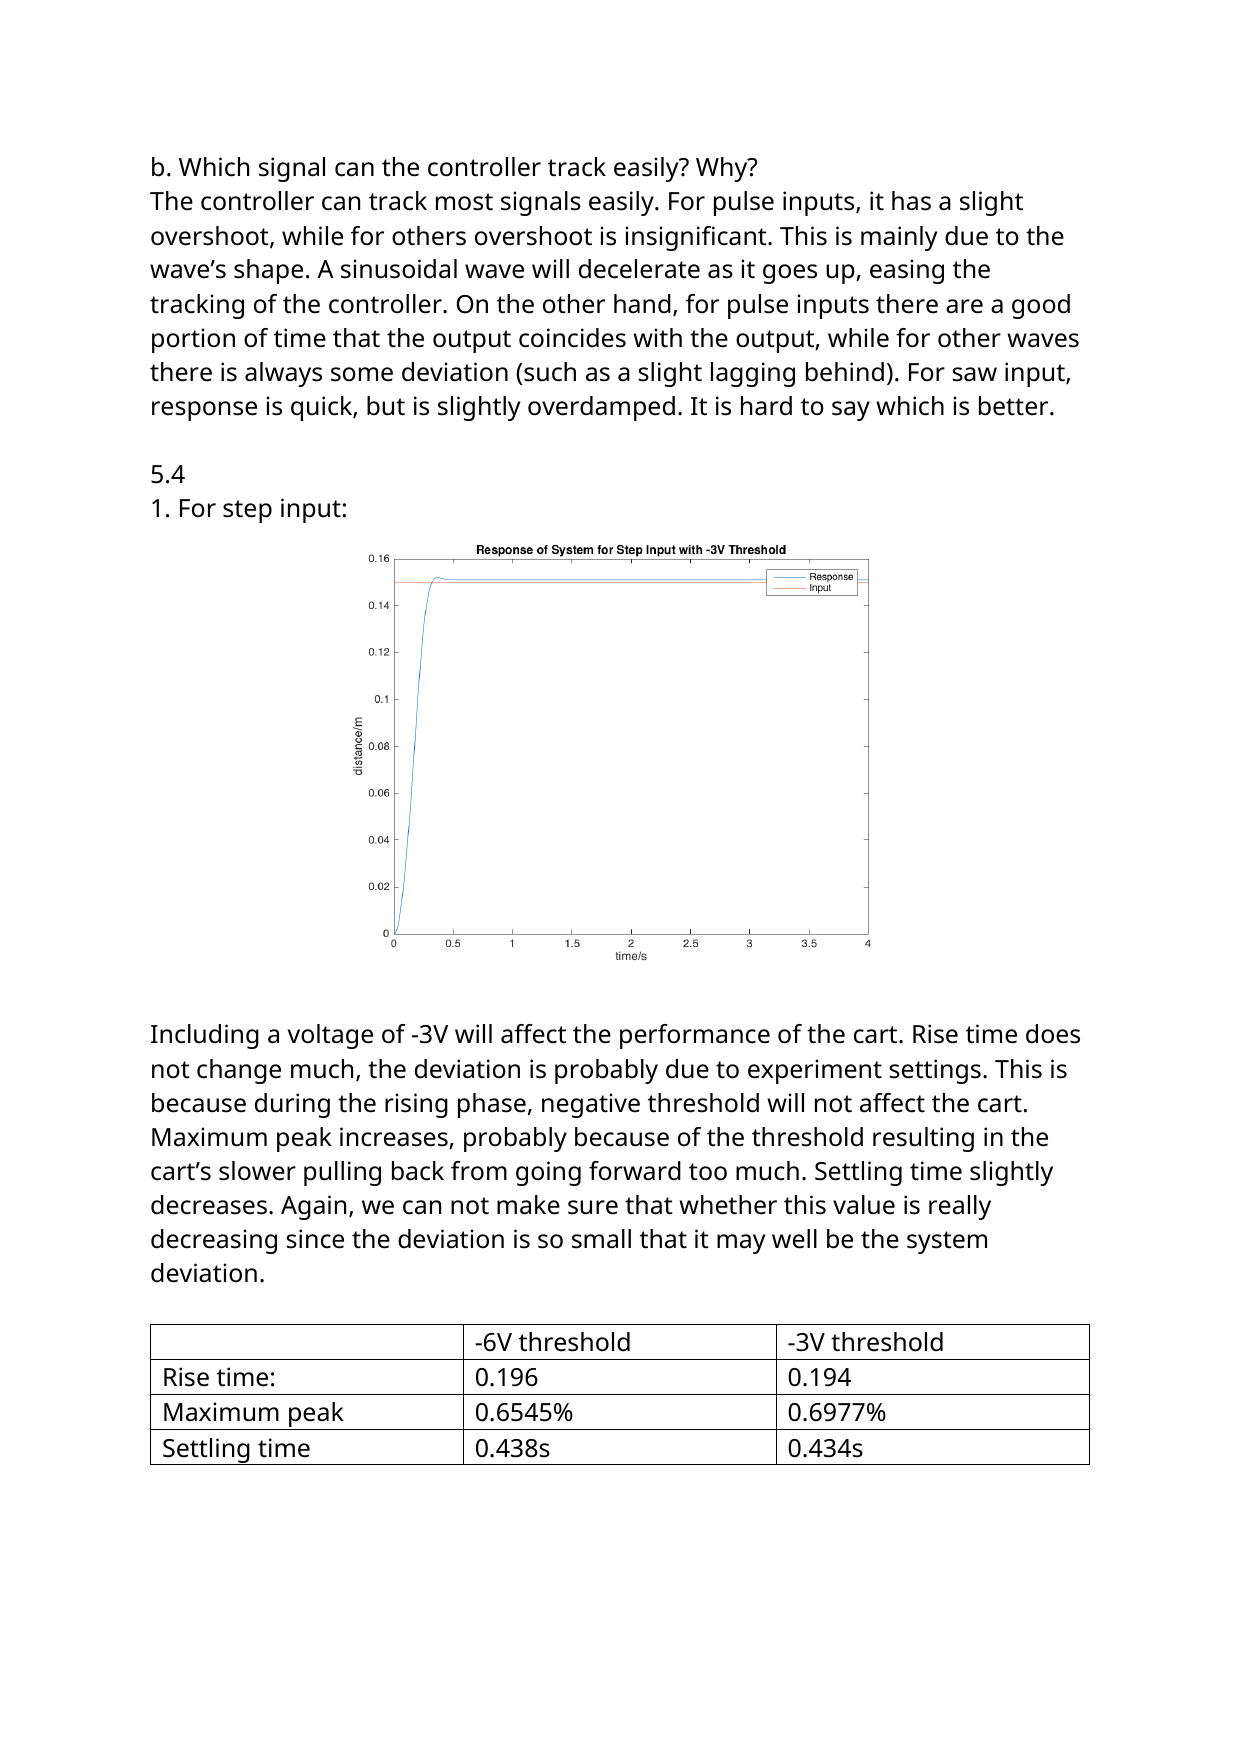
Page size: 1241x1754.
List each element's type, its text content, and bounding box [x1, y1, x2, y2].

text 5.4 [150, 457, 1090, 491]
table_header -3V threshold [777, 1325, 1089, 1359]
table_cell Settling time [151, 1430, 463, 1464]
picture [314, 524, 926, 984]
text 1. For step input: [150, 491, 1090, 525]
text The controller can track most signals easily. For pulse inputs, it has a slight overshoot, while for others overshoot is insignificant. This is mainly due to the wave’s shape. A sinusoidal wave will decelerate as it goes up, easing the tracking of the controller. On the other hand, for pulse inputs there are a good portion of time that the output coincides with the output, while for other waves there is always some deviation (such as a slight lagging behind). For saw input, response is quick, but is slightly overdamped. It is hard to say which is better. [150, 184, 1090, 422]
table_cell 0.6977% [777, 1395, 1089, 1429]
table_cell 0.434s [777, 1430, 1089, 1464]
table_header -6V threshold [464, 1325, 776, 1359]
table_header [151, 1325, 463, 1359]
table_cell 0.438s [464, 1430, 776, 1464]
table_cell 0.6545% [464, 1395, 776, 1429]
table_cell Rise time: [151, 1360, 463, 1394]
table_cell 0.196 [464, 1360, 776, 1394]
table_cell Maximum peak [151, 1395, 463, 1429]
text Including a voltage of -3V will affect the performance of the cart. Rise time does not change much, the deviation is probably due to experiment settings. This is because during the rising phase, negative threshold will not affect the cart. Maximum peak increases, probably because of the threshold resulting in the cart’s slower pulling back from going forward too much. Settling time slightly decreases. Again, we can not make sure that whether this value is really decreasing since the deviation is so small that it may well be the system deviation. [150, 1017, 1090, 1290]
table_cell 0.194 [777, 1360, 1089, 1394]
text b. Which signal can the controller track easily? Why? [150, 150, 1090, 184]
